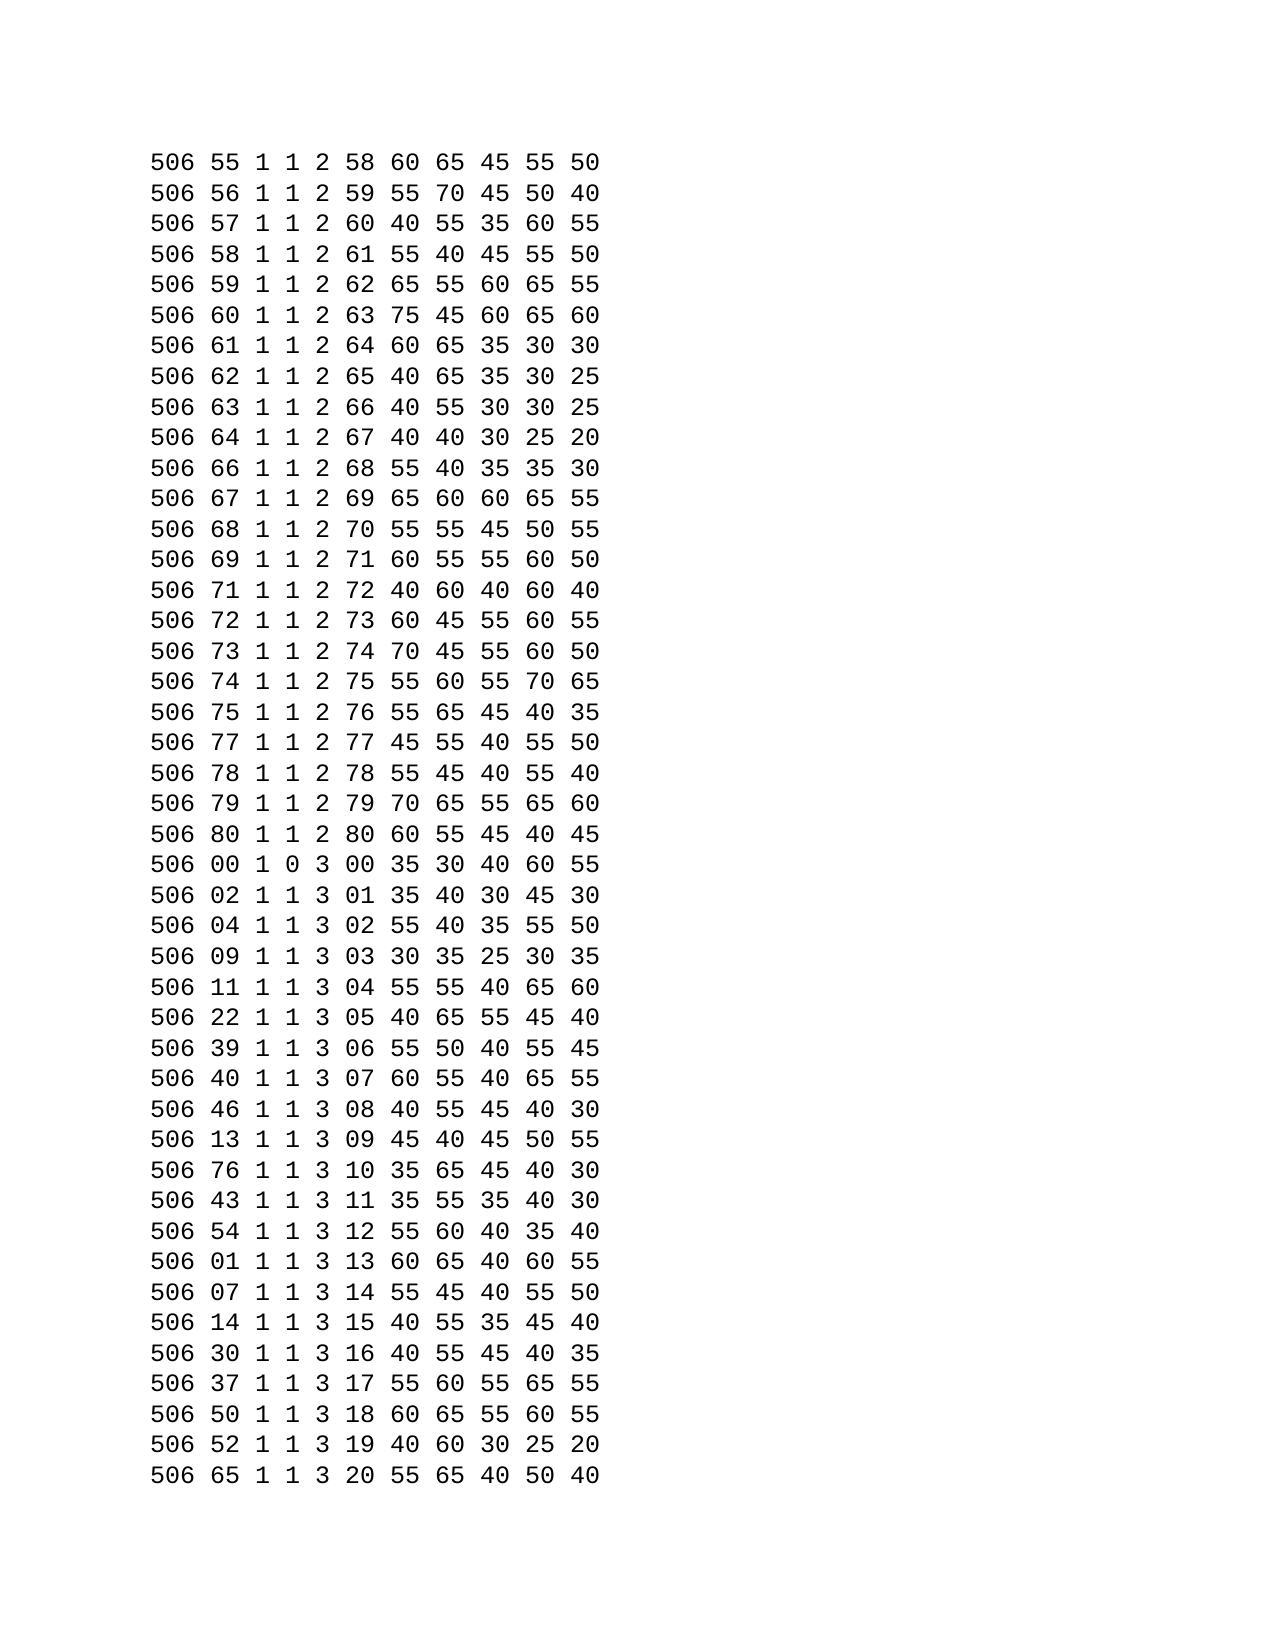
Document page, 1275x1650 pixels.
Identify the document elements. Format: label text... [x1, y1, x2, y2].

text 506 54 1 1 3 12 55 60 40 35 40 [150, 1218, 1125, 1247]
text 506 66 1 1 2 68 55 40 35 35 30 [150, 455, 1125, 483]
text 506 07 1 1 3 14 55 45 40 55 50 [150, 1279, 1125, 1308]
text 506 11 1 1 3 04 55 55 40 65 60 [150, 974, 1125, 1002]
text 506 56 1 1 2 59 55 70 45 50 40 [150, 181, 1125, 209]
text 506 68 1 1 2 70 55 55 45 50 55 [150, 516, 1125, 544]
text 506 00 1 0 3 00 35 30 40 60 55 [150, 852, 1125, 880]
text 506 60 1 1 2 63 75 45 60 65 60 [150, 303, 1125, 331]
text 506 30 1 1 3 16 40 55 45 40 35 [150, 1340, 1125, 1369]
text 506 67 1 1 2 69 65 60 60 65 55 [150, 486, 1125, 514]
text 506 02 1 1 3 01 35 40 30 45 30 [150, 882, 1125, 911]
text 506 73 1 1 2 74 70 45 55 60 50 [150, 638, 1125, 667]
text 506 72 1 1 2 73 60 45 55 60 55 [150, 608, 1125, 636]
text 506 78 1 1 2 78 55 45 40 55 40 [150, 760, 1125, 789]
text 506 43 1 1 3 11 35 55 35 40 30 [150, 1188, 1125, 1216]
text 506 74 1 1 2 75 55 60 55 70 65 [150, 669, 1125, 697]
text 506 14 1 1 3 15 40 55 35 45 40 [150, 1310, 1125, 1338]
text 506 13 1 1 3 09 45 40 45 50 55 [150, 1127, 1125, 1155]
text 506 46 1 1 3 08 40 55 45 40 30 [150, 1096, 1125, 1124]
text 506 71 1 1 2 72 40 60 40 60 40 [150, 577, 1125, 606]
text 506 77 1 1 2 77 45 55 40 55 50 [150, 730, 1125, 758]
text 506 76 1 1 3 10 35 65 45 40 30 [150, 1157, 1125, 1186]
text 506 61 1 1 2 64 60 65 35 30 30 [150, 333, 1125, 361]
text 506 04 1 1 3 02 55 40 35 55 50 [150, 913, 1125, 941]
text 506 40 1 1 3 07 60 55 40 65 55 [150, 1066, 1125, 1094]
text 506 01 1 1 3 13 60 65 40 60 55 [150, 1249, 1125, 1277]
text 506 55 1 1 2 58 60 65 45 55 50 [150, 150, 1125, 178]
text 506 80 1 1 2 80 60 55 45 40 45 [150, 821, 1125, 850]
text 506 52 1 1 3 19 40 60 30 25 20 [150, 1432, 1125, 1460]
text 506 79 1 1 2 79 70 65 55 65 60 [150, 791, 1125, 819]
text 506 50 1 1 3 18 60 65 55 60 55 [150, 1401, 1125, 1430]
text 506 22 1 1 3 05 40 65 55 45 40 [150, 1004, 1125, 1033]
text 506 69 1 1 2 71 60 55 55 60 50 [150, 547, 1125, 575]
text 506 57 1 1 2 60 40 55 35 60 55 [150, 211, 1125, 239]
text 506 63 1 1 2 66 40 55 30 30 25 [150, 394, 1125, 422]
text 506 59 1 1 2 62 65 55 60 65 55 [150, 272, 1125, 300]
text 506 39 1 1 3 06 55 50 40 55 45 [150, 1035, 1125, 1063]
text 506 09 1 1 3 03 30 35 25 30 35 [150, 943, 1125, 972]
text 506 62 1 1 2 65 40 65 35 30 25 [150, 364, 1125, 392]
text 506 64 1 1 2 67 40 40 30 25 20 [150, 425, 1125, 453]
text 506 58 1 1 2 61 55 40 45 55 50 [150, 242, 1125, 270]
text 506 65 1 1 3 20 55 65 40 50 40 [150, 1462, 1125, 1491]
text 506 37 1 1 3 17 55 60 55 65 55 [150, 1371, 1125, 1399]
text 506 75 1 1 2 76 55 65 45 40 35 [150, 699, 1125, 728]
